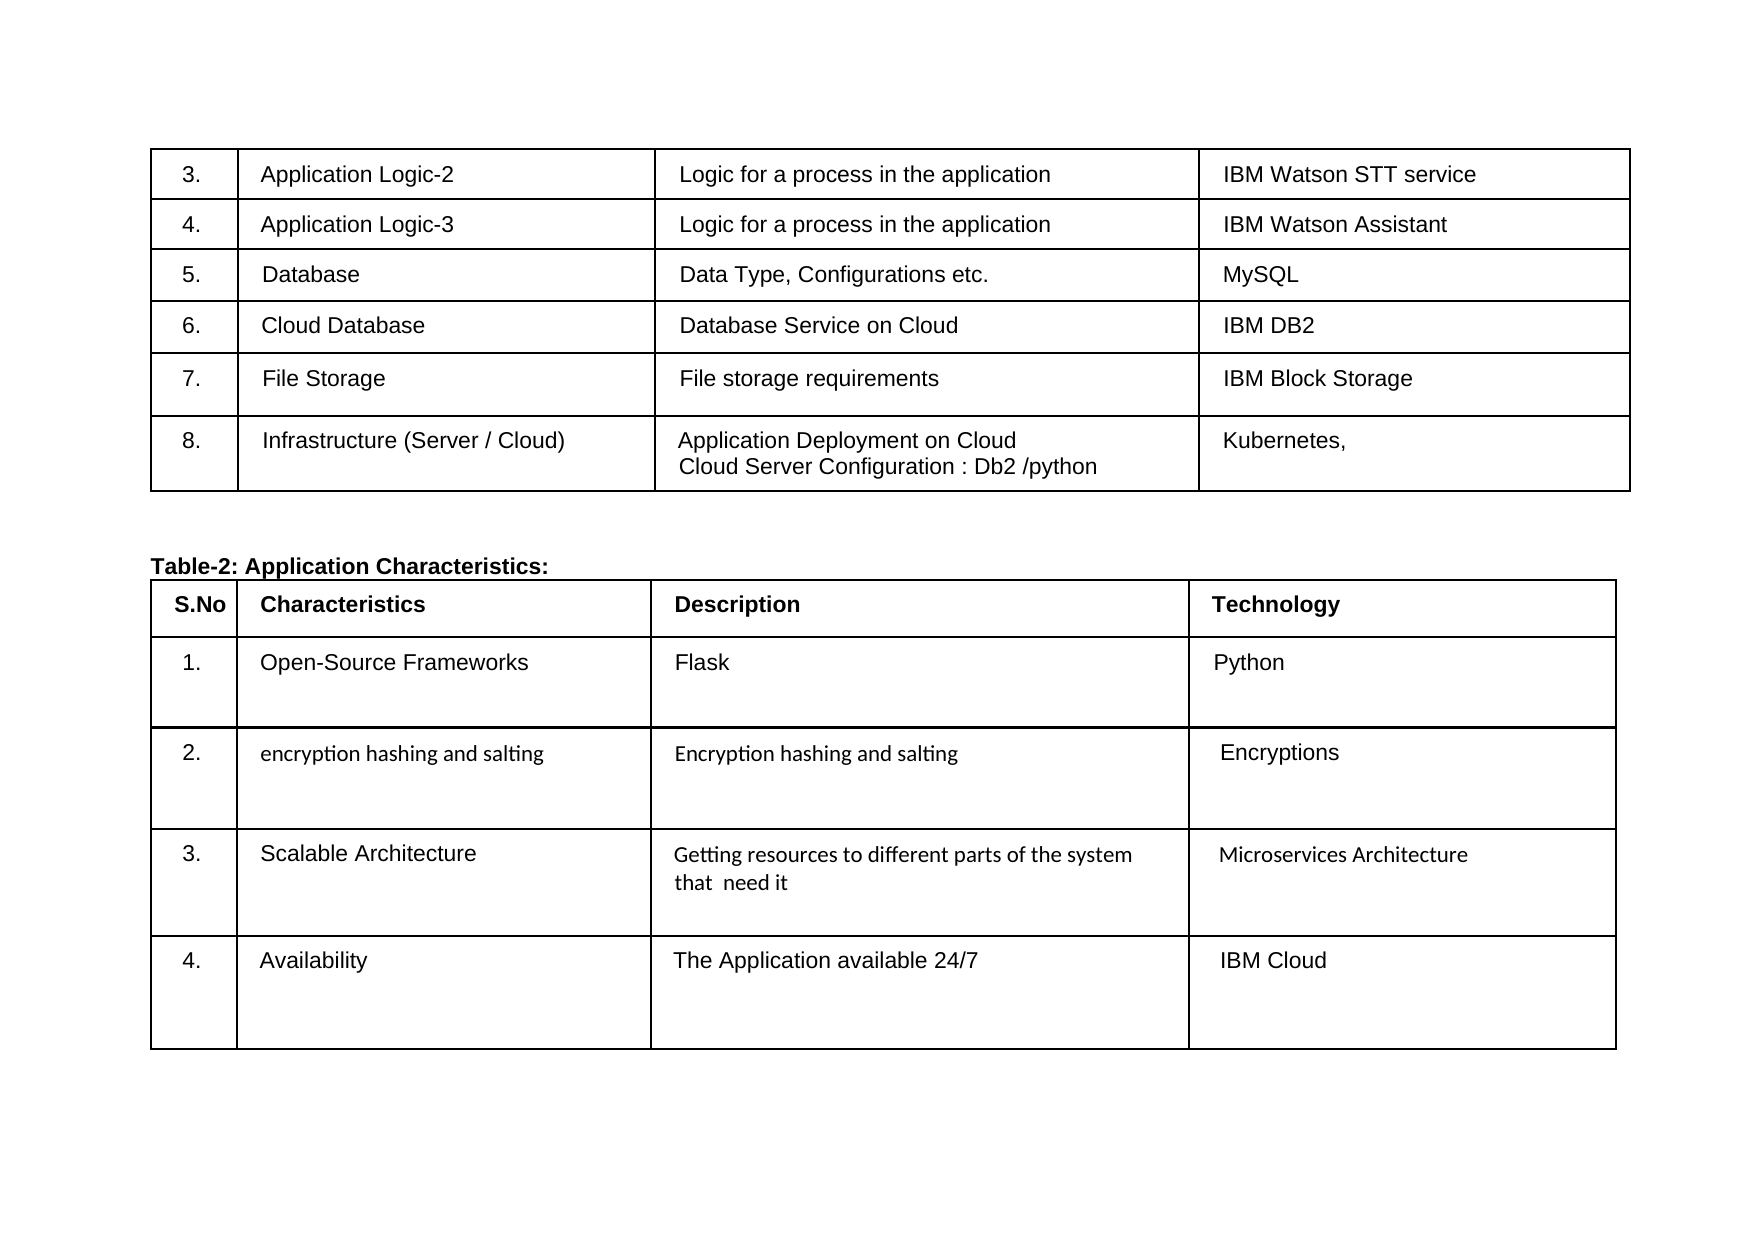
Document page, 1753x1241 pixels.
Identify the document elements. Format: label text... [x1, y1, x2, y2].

table_cell IBM Cloud [1190, 937, 1615, 1048]
table_cell MySQL [1200, 250, 1629, 300]
table_header Description [652, 581, 1188, 636]
table_cell Encryption hashing and salting [652, 729, 1188, 828]
table_cell IBM Watson Assistant [1200, 200, 1629, 248]
table_cell Getting resources to different parts of the system that need it [652, 830, 1188, 935]
table_cell Application Deployment on Cloud Cloud Server Configuration : Db2 /python [656, 417, 1198, 490]
table_cell Encryptions [1190, 729, 1615, 828]
table_cell File storage requirements [656, 354, 1198, 414]
table_cell 3. [152, 830, 236, 935]
table_cell The Application available 24/7 [652, 937, 1188, 1048]
table_cell Database Service on Cloud [656, 302, 1198, 352]
table_cell 5. [152, 250, 237, 300]
table_cell Flask [652, 638, 1188, 726]
table_cell Application Logic-3 [239, 200, 654, 248]
table_cell 4. [152, 200, 237, 248]
table_header Technology [1190, 581, 1615, 636]
table_cell File Storage [239, 354, 654, 414]
table_cell 6. [152, 302, 237, 352]
table_cell Microservices Architecture [1190, 830, 1615, 935]
text Table-2: Application Characteristics: [150, 553, 1627, 579]
table_cell encryption hashing and salting [238, 729, 650, 828]
table_cell Database [239, 250, 654, 300]
table_cell IBM Block Storage [1200, 354, 1629, 414]
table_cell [656, 150, 1198, 198]
table_cell Kubernetes, [1200, 417, 1629, 490]
table_header Characteristics [238, 581, 650, 636]
table_cell Infrastructure (Server / Cloud) [239, 417, 654, 490]
table_header S.No [152, 581, 236, 636]
table_cell 8. [152, 417, 237, 490]
table_cell 2. [152, 729, 236, 828]
table_cell Availability [238, 937, 650, 1048]
table_cell Cloud Database [239, 302, 654, 352]
table_cell Application Logic-2 [239, 150, 654, 198]
table_cell 1. [152, 638, 236, 726]
table_cell 4. [152, 937, 236, 1048]
table_cell Open-Source Frameworks [238, 638, 650, 726]
table_cell 3. [152, 150, 237, 198]
table_cell Logic for a process in the application [656, 200, 1198, 248]
table_cell Data Type, Configurations etc. [656, 250, 1198, 300]
table_cell IBM Watson STT service [1200, 150, 1629, 198]
table_cell Python [1190, 638, 1615, 726]
table_cell IBM DB2 [1200, 302, 1629, 352]
table_cell 7. [152, 354, 237, 414]
table_cell Scalable Architecture [238, 830, 650, 935]
